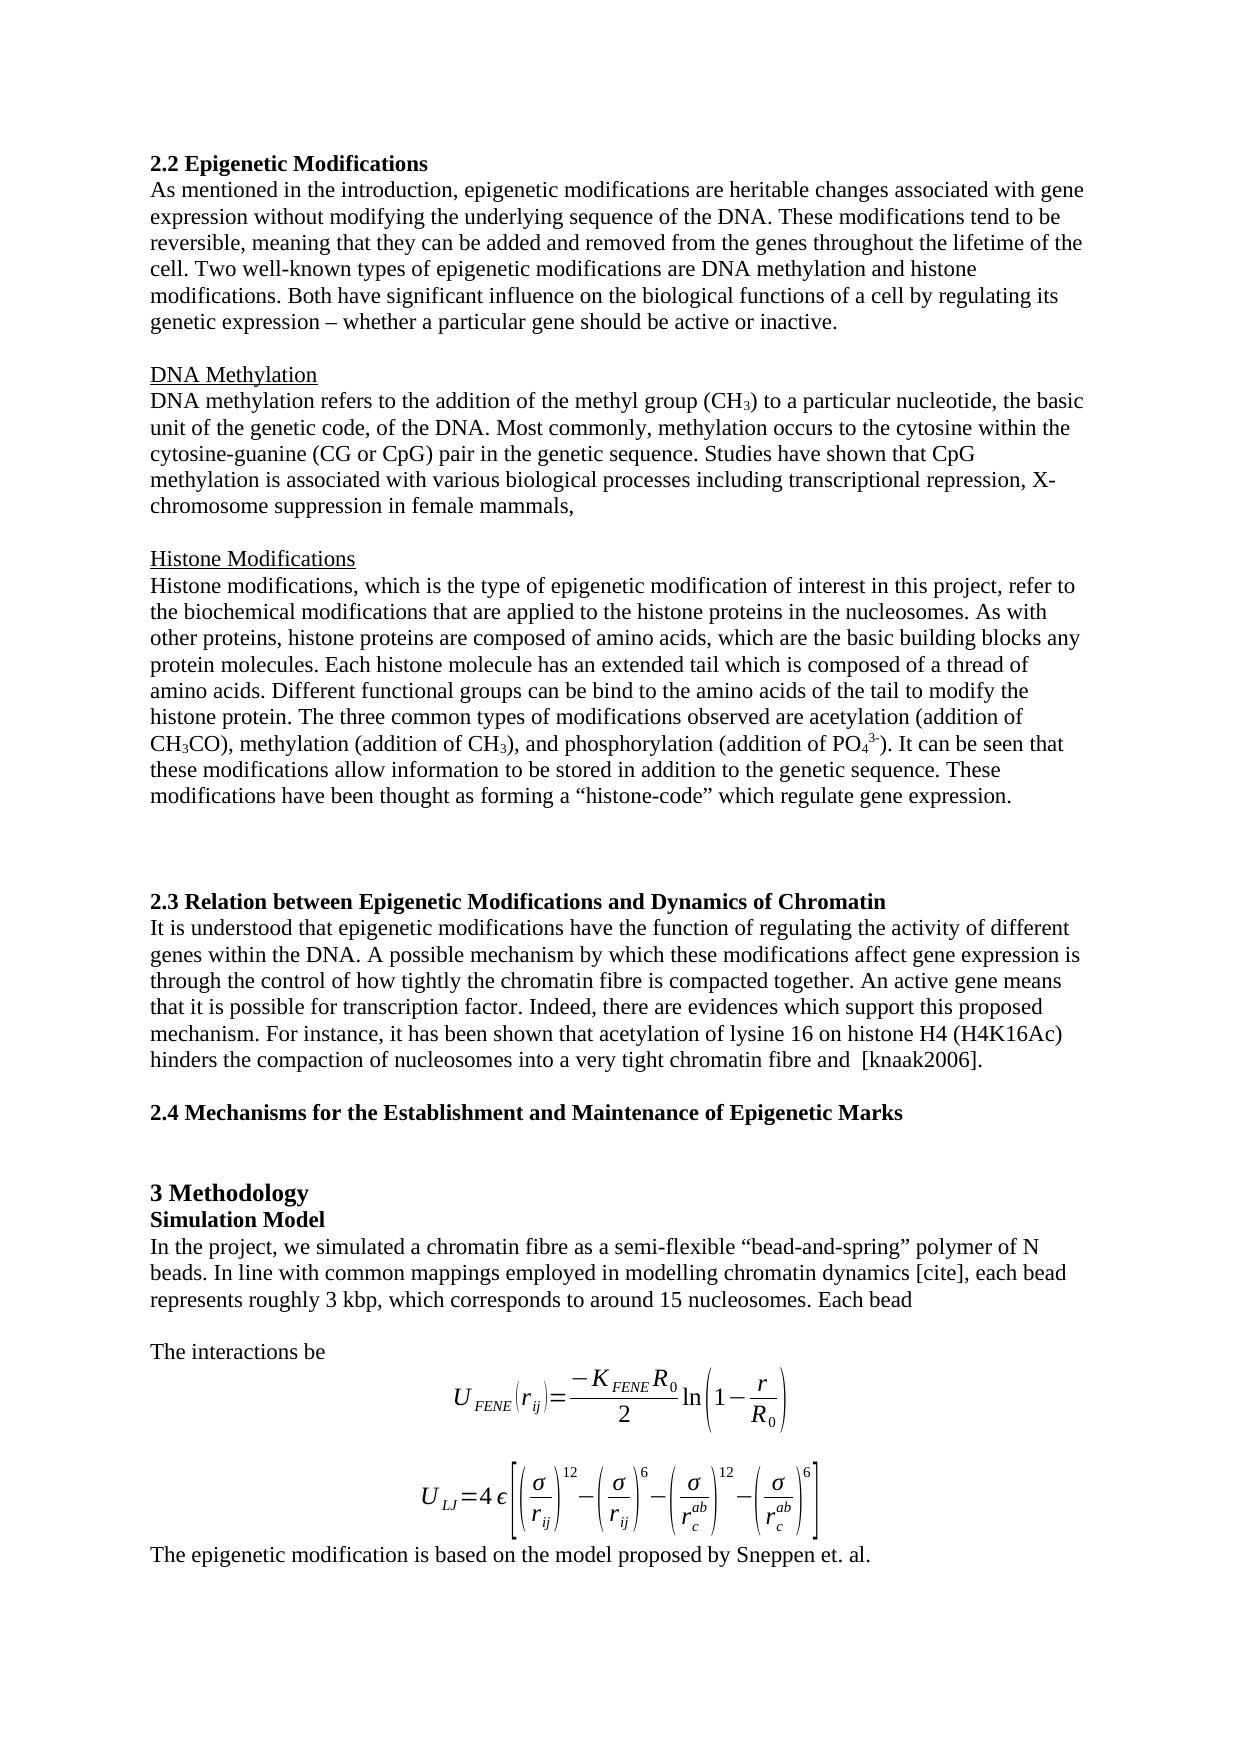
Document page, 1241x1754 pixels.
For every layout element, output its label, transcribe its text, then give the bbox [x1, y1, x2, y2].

text The interactions be [150, 1338, 1090, 1365]
text The epigenetic modification is based on the model proposed by Sneppen et. al. [150, 1541, 1090, 1567]
text Histone Modifications [150, 545, 1090, 572]
text Histone modifications, which is the type of epigenetic modification of interest in this project, refer to the biochemical modifications that are applied to the histone proteins in the nucleosomes. As with other proteins, histone proteins are composed of amino acids, which are the basic building blocks any protein molecules. Each histone molecule has an extended tail which is composed of a thread of amino acids. Different functional groups can be bind to the amino acids of the tail to modify the histone protein. The three common types of modifications observed are acetylation (addition of CH3CO), methylation (addition of CH3), and phosphorylation (addition of PO43-). It can be seen that these modifications allow information to be stored in addition to the genetic sequence. These modifications have been thought as forming a “histone-code” which regulate gene expression. [150, 572, 1090, 809]
text 2.4 Mechanisms for the Establishment and Maintenance of Epigenetic Marks [150, 1099, 1090, 1125]
text 2.3 Relation between Epigenetic Modifications and Dynamics of Chromatin [150, 888, 1090, 914]
text It is understood that epigenetic modifications have the function of regulating the activity of different genes within the DNA. A possible mechanism by which these modifications affect gene expression is through the control of how tightly the chromatin fibre is compacted together. An active gene means that it is possible for transcription factor. Indeed, there are evidences which support this proposed mechanism. For instance, it has been shown that acetylation of lysine 16 on histone H4 (H4K16Ac) hinders the compaction of nucleosomes into a very tight chromatin fibre and [knaak2006]. [150, 914, 1090, 1072]
text DNA methylation refers to the addition of the methyl group (CH3) to a particular nucleotide, the basic unit of the genetic code, of the DNA. Most commonly, methylation occurs to the cytosine within the cytosine-guanine (CG or CpG) pair in the genetic sequence. Studies have shown that CpG methylation is associated with various biological processes including transcriptional repression, X-chromosome suppression in female mammals, [150, 387, 1090, 519]
text 2.2 Epigenetic Modifications [150, 150, 1090, 176]
text In the project, we simulated a chromatin fibre as a semi-flexible “bead-and-spring” polymer of N beads. In line with common mappings employed in modelling chromatin dynamics [cite], each bead represents roughly 3 kbp, which corresponds to around 15 nucleosomes. Each bead [150, 1233, 1090, 1312]
text 3 Methodology [150, 1178, 1090, 1207]
text Simulation Model [150, 1207, 1090, 1233]
text DNA Methylation [150, 361, 1090, 387]
text As mentioned in the introduction, epigenetic modifications are heritable changes associated with gene expression without modifying the underlying sequence of the DNA. These modifications tend to be reversible, meaning that they can be added and removed from the genes throughout the lifetime of the cell. Two well-known types of epigenetic modifications are DNA methylation and histone modifications. Both have significant influence on the biological functions of a cell by regulating its genetic expression – whether a particular gene should be active or inactive. [150, 176, 1090, 334]
